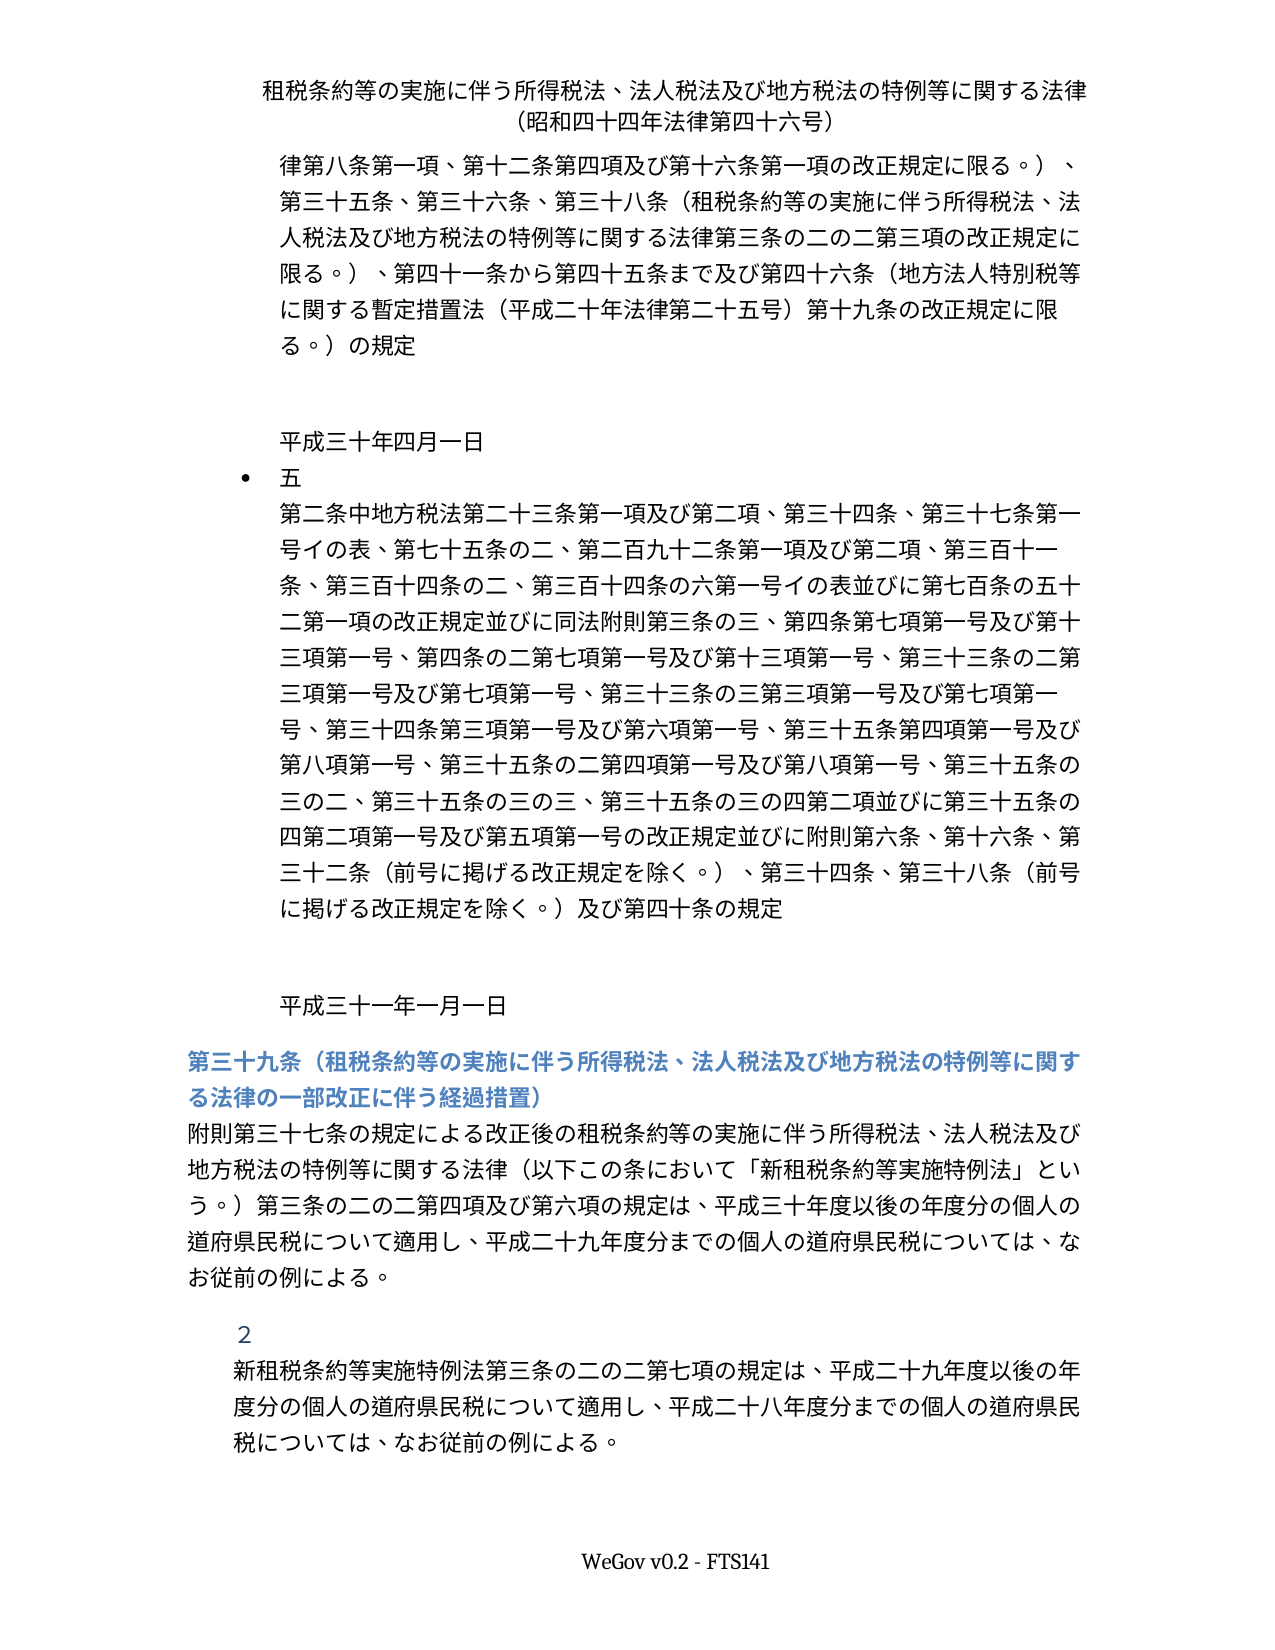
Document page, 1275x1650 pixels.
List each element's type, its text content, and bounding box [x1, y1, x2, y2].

subtitle 第三十九条（租税条約等の実施に伴う所得税法、法人税法及び地方税法の特例等に関する法律の一部改正に伴う経過措置） [187, 1046, 1087, 1113]
text 新租税条約等実施特例法第三条の二の二第七項の規定は、平成二十九年度以後の年度分の個人の道府県民税について適用し、平成二十八年度分までの個人の道府県民税については、なお従前の例による。 [233, 1355, 1087, 1458]
list 五 第二条中地方税法第二十三条第一項及び第二項、第三十四条、第三十七条第一号イの表、第七十五条の二、第二百九十二条第一項及び第二項、第三百十一条、第三百十四条の二、第三百十四条の六第一号イの表並びに第七百条の五十二第一項の改正規定並びに同法附則第三条の三、第四条第七項第一号及び第十三項第一号、第四条の二第七項第一号及び第十三項第一号、第三十三条の二第三項第一号及び第七項第一号、第三十三条の三第三項第一号及び第七項第一号、第三十四条第三項第一号及び第六項第一号、第三十五条第四項第一号及び第八項第一号、第三十五条の二第四項第一号及び第八項第一号、第三十五条の三の二、第三十五条の三の三、第三十五条の三の四第二項並びに第三十五条の四第二項第一号及び第五項第一号の改正規定並びに附則第六条、第十六条、第三十二条（前号に掲げる改正規定を除く。）、第三十四条、第三十八条（前号に掲げる改正規定を除く。）及び第四十条の規定 平成三十一年一月一日 [242, 462, 1087, 1021]
subtitle ２ [233, 1319, 1087, 1350]
text 附則第三十七条の規定による改正後の租税条約等の実施に伴う所得税法、法人税法及び地方税法の特例等に関する法律（以下この条において「新租税条約等実施特例法」という。）第三条の二の二第四項及び第六項の規定は、平成三十年度以後の年度分の個人の道府県民税について適用し、平成二十九年度分までの個人の道府県民税については、なお従前の例による。 [187, 1118, 1087, 1293]
